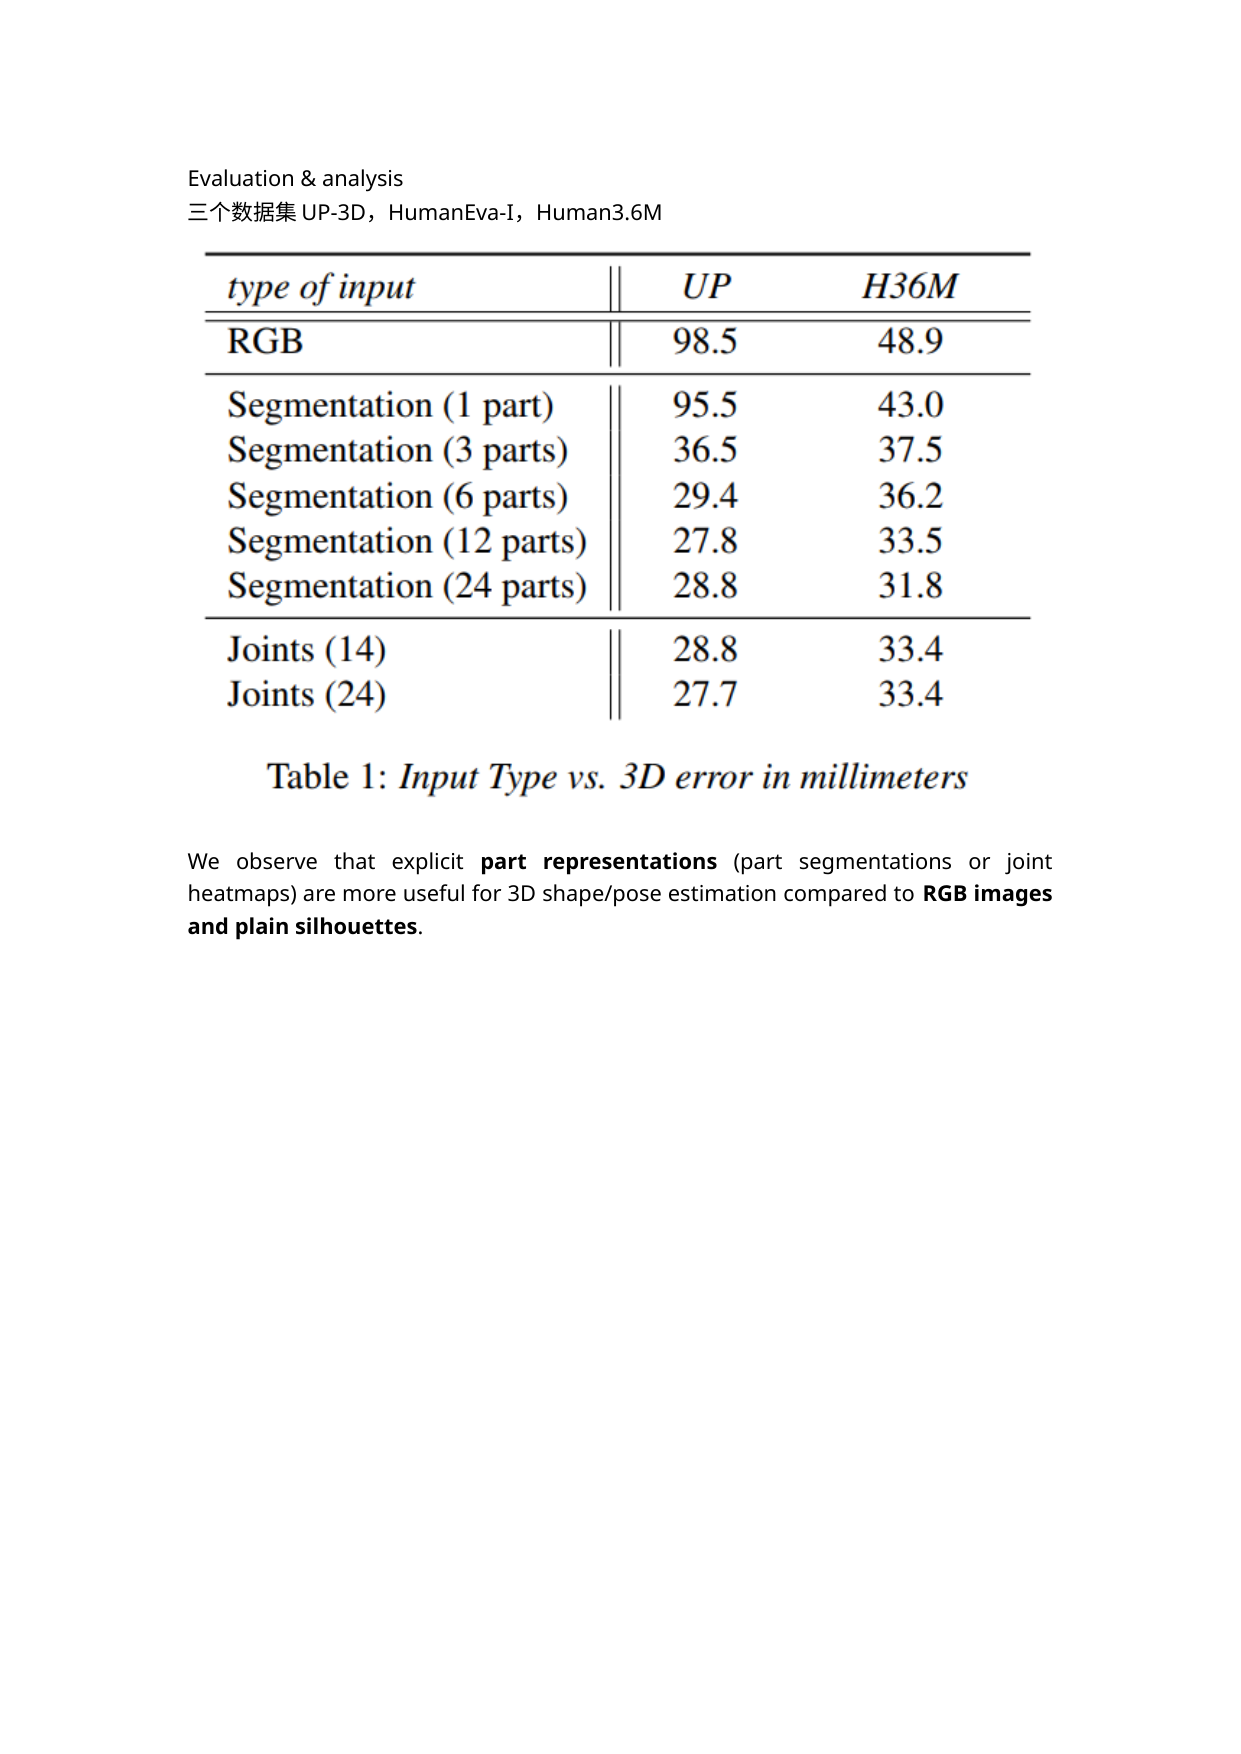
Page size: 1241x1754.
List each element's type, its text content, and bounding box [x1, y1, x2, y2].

text Evaluation & analysis [187, 162, 1053, 194]
text We observe that explicit part representations (part segmentations or joint heatmaps) are more useful for 3D shape/pose estimation compared to RGB images and plain silhouettes. [187, 844, 1053, 942]
text 三个数据集UP-3D，HumanEva-I，Human3.6M [187, 194, 1053, 227]
picture [187, 227, 1055, 803]
